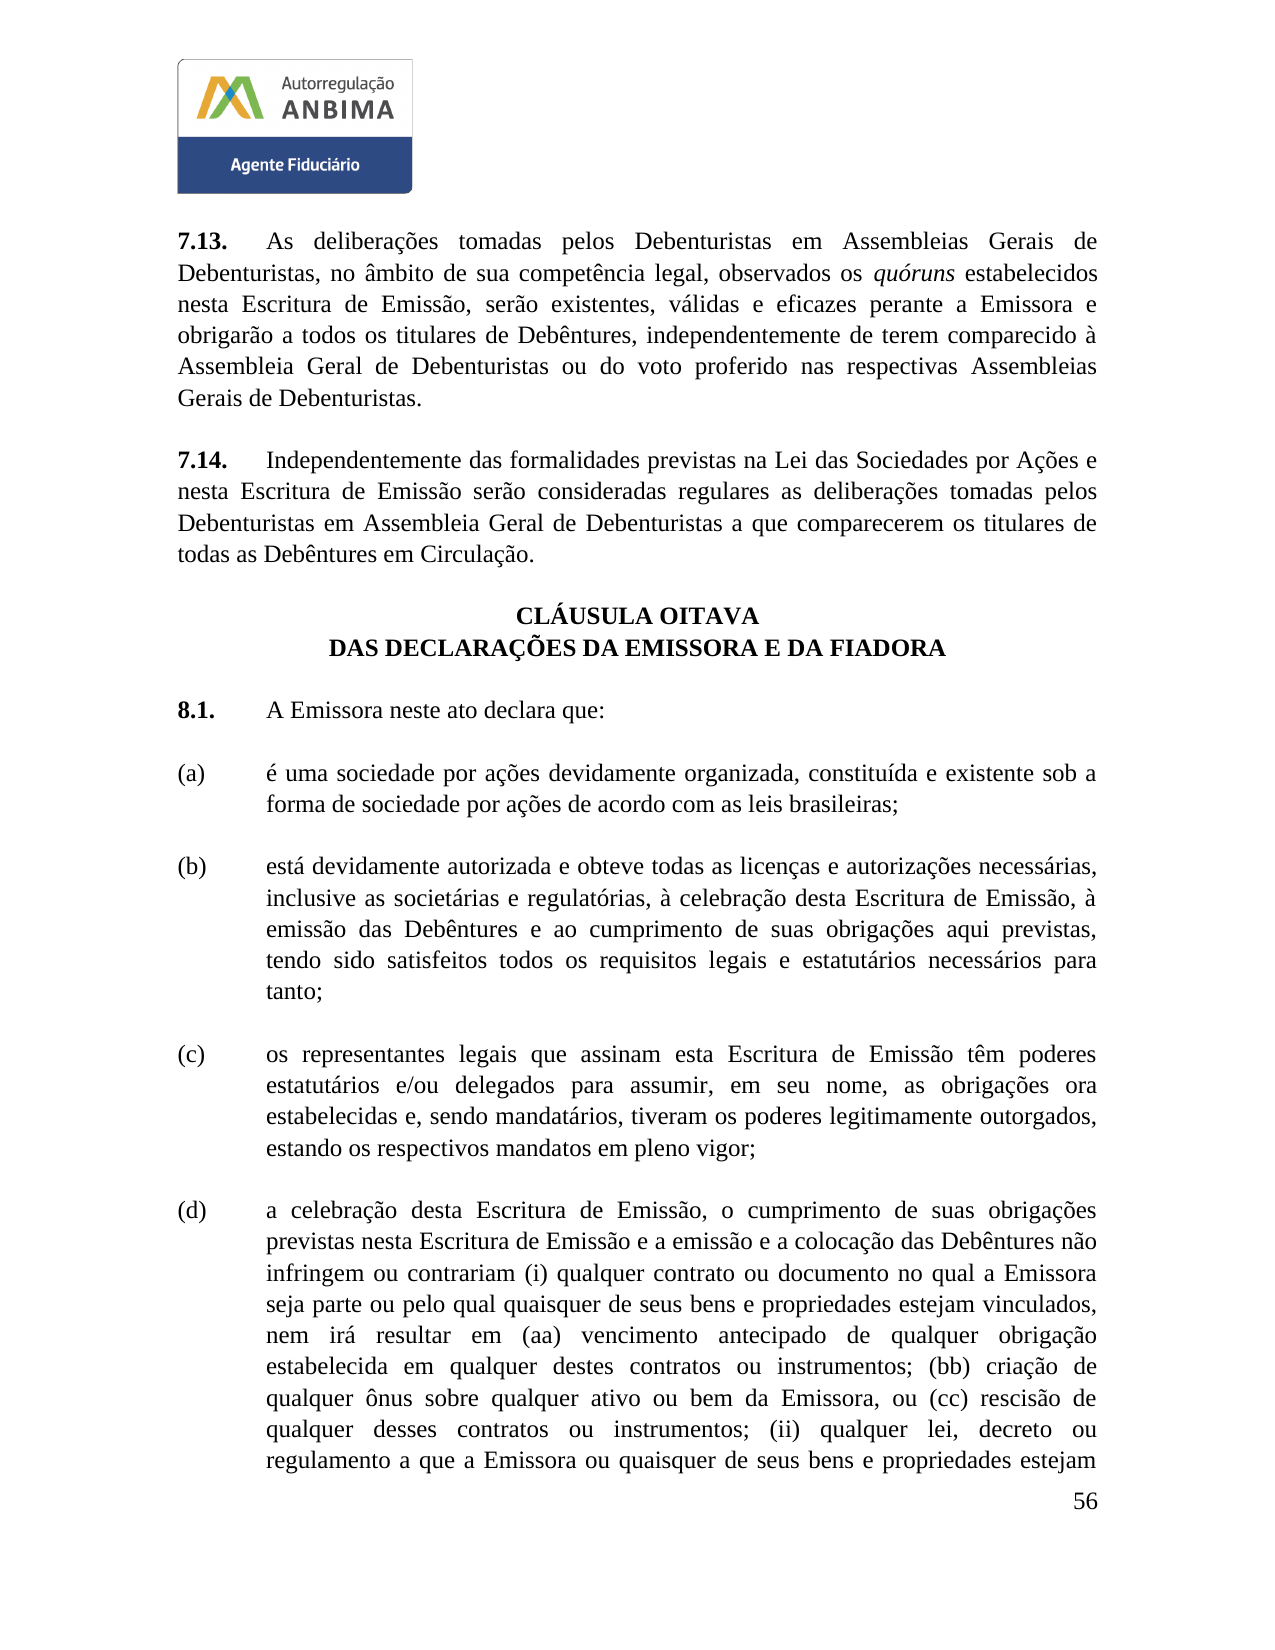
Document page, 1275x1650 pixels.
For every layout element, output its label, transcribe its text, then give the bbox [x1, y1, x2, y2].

list A Emissora neste ato declara que: [177, 693, 1098, 725]
subtitle CLÁUSULA OITAVA [177, 600, 1098, 631]
list os representantes legais que assinam esta Escritura de Emissão têm poderes estatutários e/ou delegados para assumir, em seu nome, as obrigações ora estabelecidas e, sendo mandatários, tiveram os poderes legitimamente outorgados, estando os respectivos mandatos em pleno vigor; [177, 1037, 1098, 1162]
list As deliberações tomadas pelos Debenturistas em Assembleias Gerais de Debenturistas, no âmbito de sua competência legal, observados os quóruns estabelecidos nesta Escritura de Emissão, serão existentes, válidas e eficazes perante a Emissora e obrigarão a todos os titulares de Debêntures, independentemente de terem comparecido à Assembleia Geral de Debenturistas ou do voto proferido nas respectivas Assembleias Gerais de Debenturistas. [177, 225, 1098, 412]
list é uma sociedade por ações devidamente organizada, constituída e existente sob a forma de sociedade por ações de acordo com as leis brasileiras; [177, 756, 1098, 818]
list está devidamente autorizada e obteve todas as licenças e autorizações necessárias, inclusive as societárias e regulatórias, à celebração desta Escritura de Emissão, à emissão das Debêntures e ao cumprimento de suas obrigações aqui previstas, tendo sido satisfeitos todos os requisitos legais e estatutários necessários para tanto; [177, 850, 1098, 1006]
subtitle DAS DECLARAÇÕES DA EMISSORA E DA FIADORA [177, 631, 1098, 662]
picture [177, 59, 413, 194]
list Independentemente das formalidades previstas na Lei das Sociedades por Ações e nesta Escritura de Emissão serão consideradas regulares as deliberações tomadas pelos Debenturistas em Assembleia Geral de Debenturistas a que comparecerem os titulares de todas as Debêntures em Circulação. [177, 443, 1098, 568]
